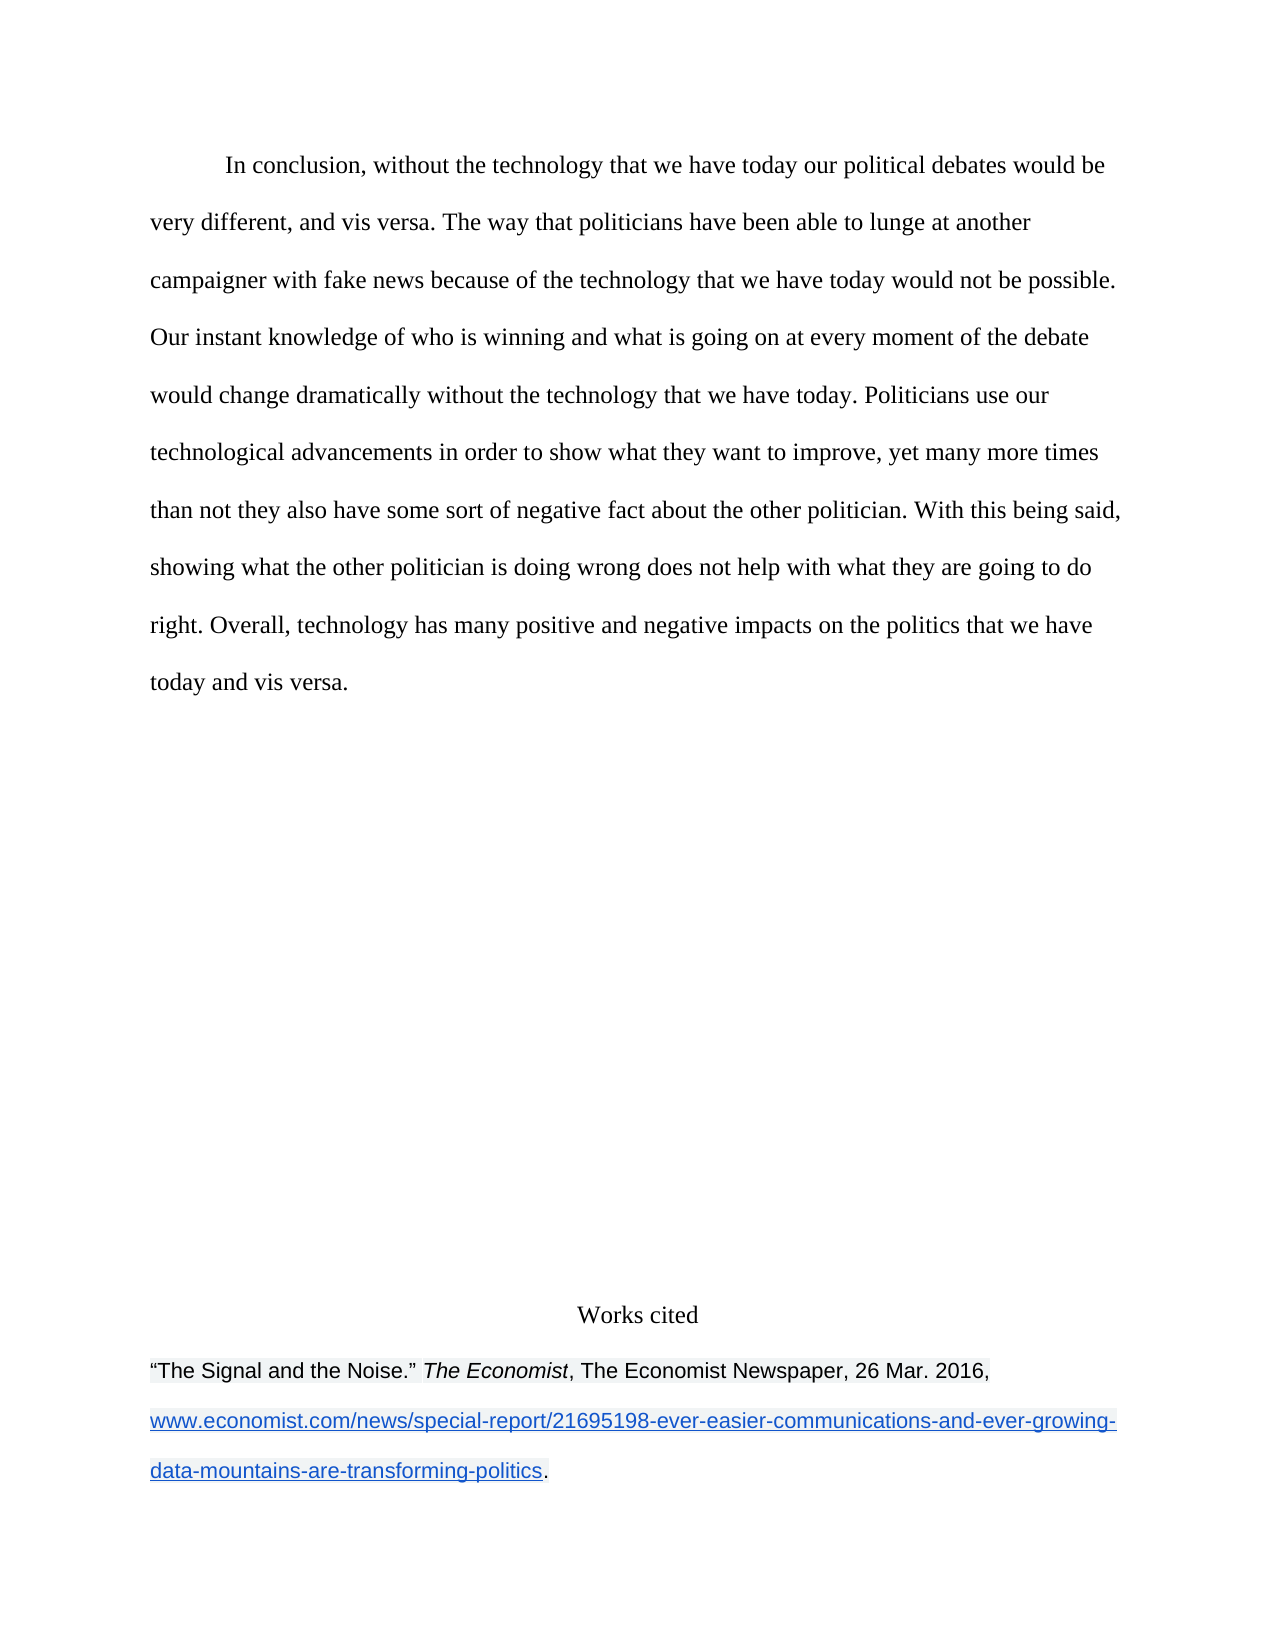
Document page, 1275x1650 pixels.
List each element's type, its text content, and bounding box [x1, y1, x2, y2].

text Works cited [150, 1300, 1125, 1329]
text In conclusion, without the technology that we have today our political debates would be very different, and vis versa. The way that politicians have been able to lunge at another campaigner with fake news because of the technology that we have today would not be possible. Our instant knowledge of who is winning and what is going on at every moment of the debate would change dramatically without the technology that we have today. Politicians use our technological advancements in order to show what they want to improve, yet many more times than not they also have some sort of negative fact about the other politician. With this being said, showing what the other politician is doing wrong does not help with what they are going to do right. Overall, technology has many positive and negative impacts on the politics that we have today and vis versa. [150, 150, 1125, 696]
text “The Signal and the Noise.” The Economist, The Economist Newspaper, 26 Mar. 2016, www.economist.com/news/special-report/21695198-ever-easier-communications-and-ever-growing-data-mountains-are-transforming-politics. [150, 1357, 1125, 1483]
